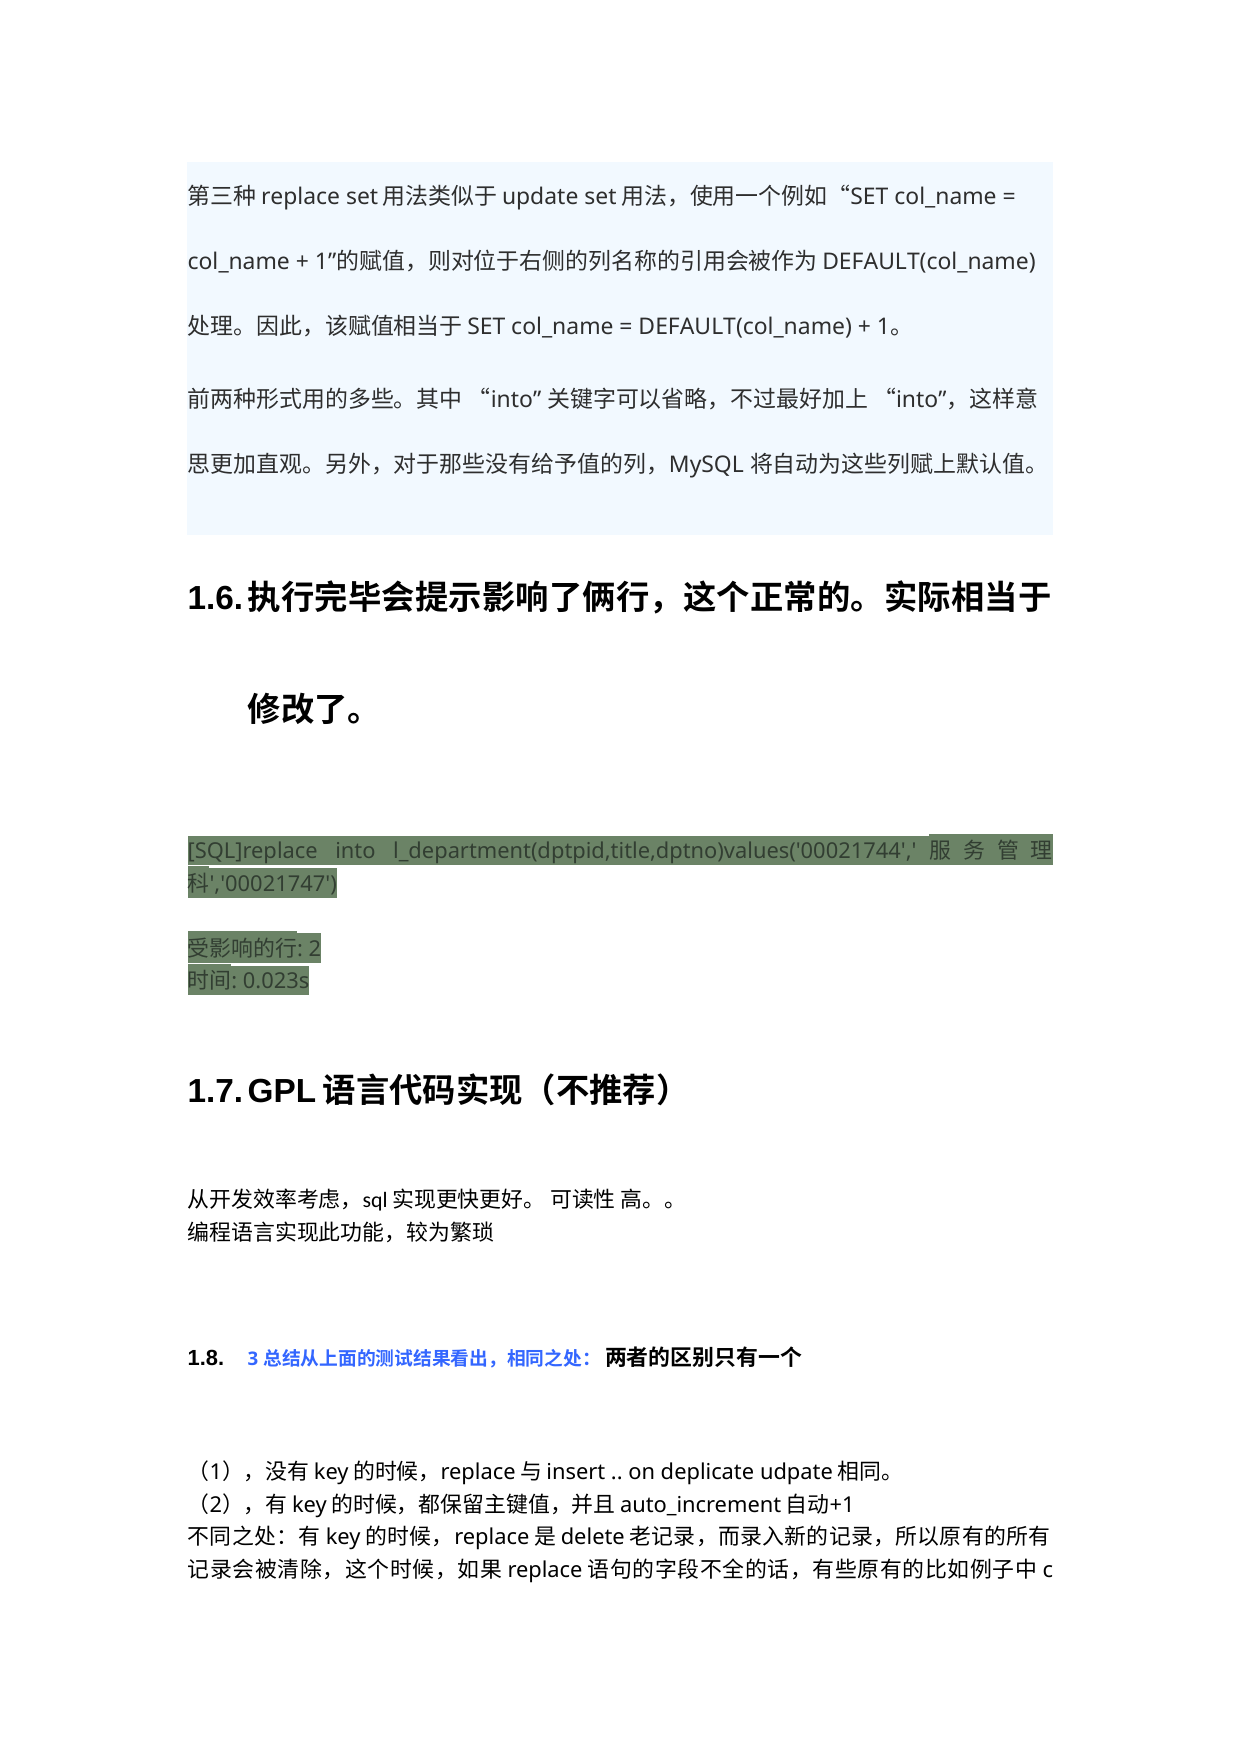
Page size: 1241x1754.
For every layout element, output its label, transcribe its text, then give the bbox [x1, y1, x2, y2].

text 时间: 0.023s [187, 963, 1053, 996]
text [SQL]replace into l_department(dptpid,title,dptno)values('00021744','服务管理 科','00021747') [187, 833, 1053, 898]
subtitle 3 总结从上面的测试结果看出，相同之处： 两者的区别只有一个 [187, 1339, 1053, 1372]
subtitle GPL语言代码实现（不推荐） [187, 1055, 1053, 1120]
text 前两种形式用的多些。其中 “into” 关键字可以省略，不过最好加上 “into”，这样意思更加直观。另外，对于那些没有给予值的列，MySQL 将自动为这些列赋上默认值。 [187, 365, 1053, 495]
text 受影响的行: 2 [297, 931, 1053, 963]
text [187, 1421, 1053, 1584]
text 第三种replace set用法类似于update set用法，使用一个例如“SET col_name = col_name + 1”的赋值，则对位于右侧的列名称的引用会被作为DEFAULT(col_name)处理。因此，该赋值相当于SET col_name = DEFAULT(col_name) + 1。 [187, 162, 1053, 357]
text 从开发效率考虑，sql实现更快更好。 可读性 高。。 [187, 1182, 1053, 1214]
subtitle 执行完毕会提示影响了俩行，这个正常的。实际相当于修改了。 [187, 562, 1053, 739]
text 编程语言实现此功能，较为繁琐 [187, 1214, 1053, 1247]
